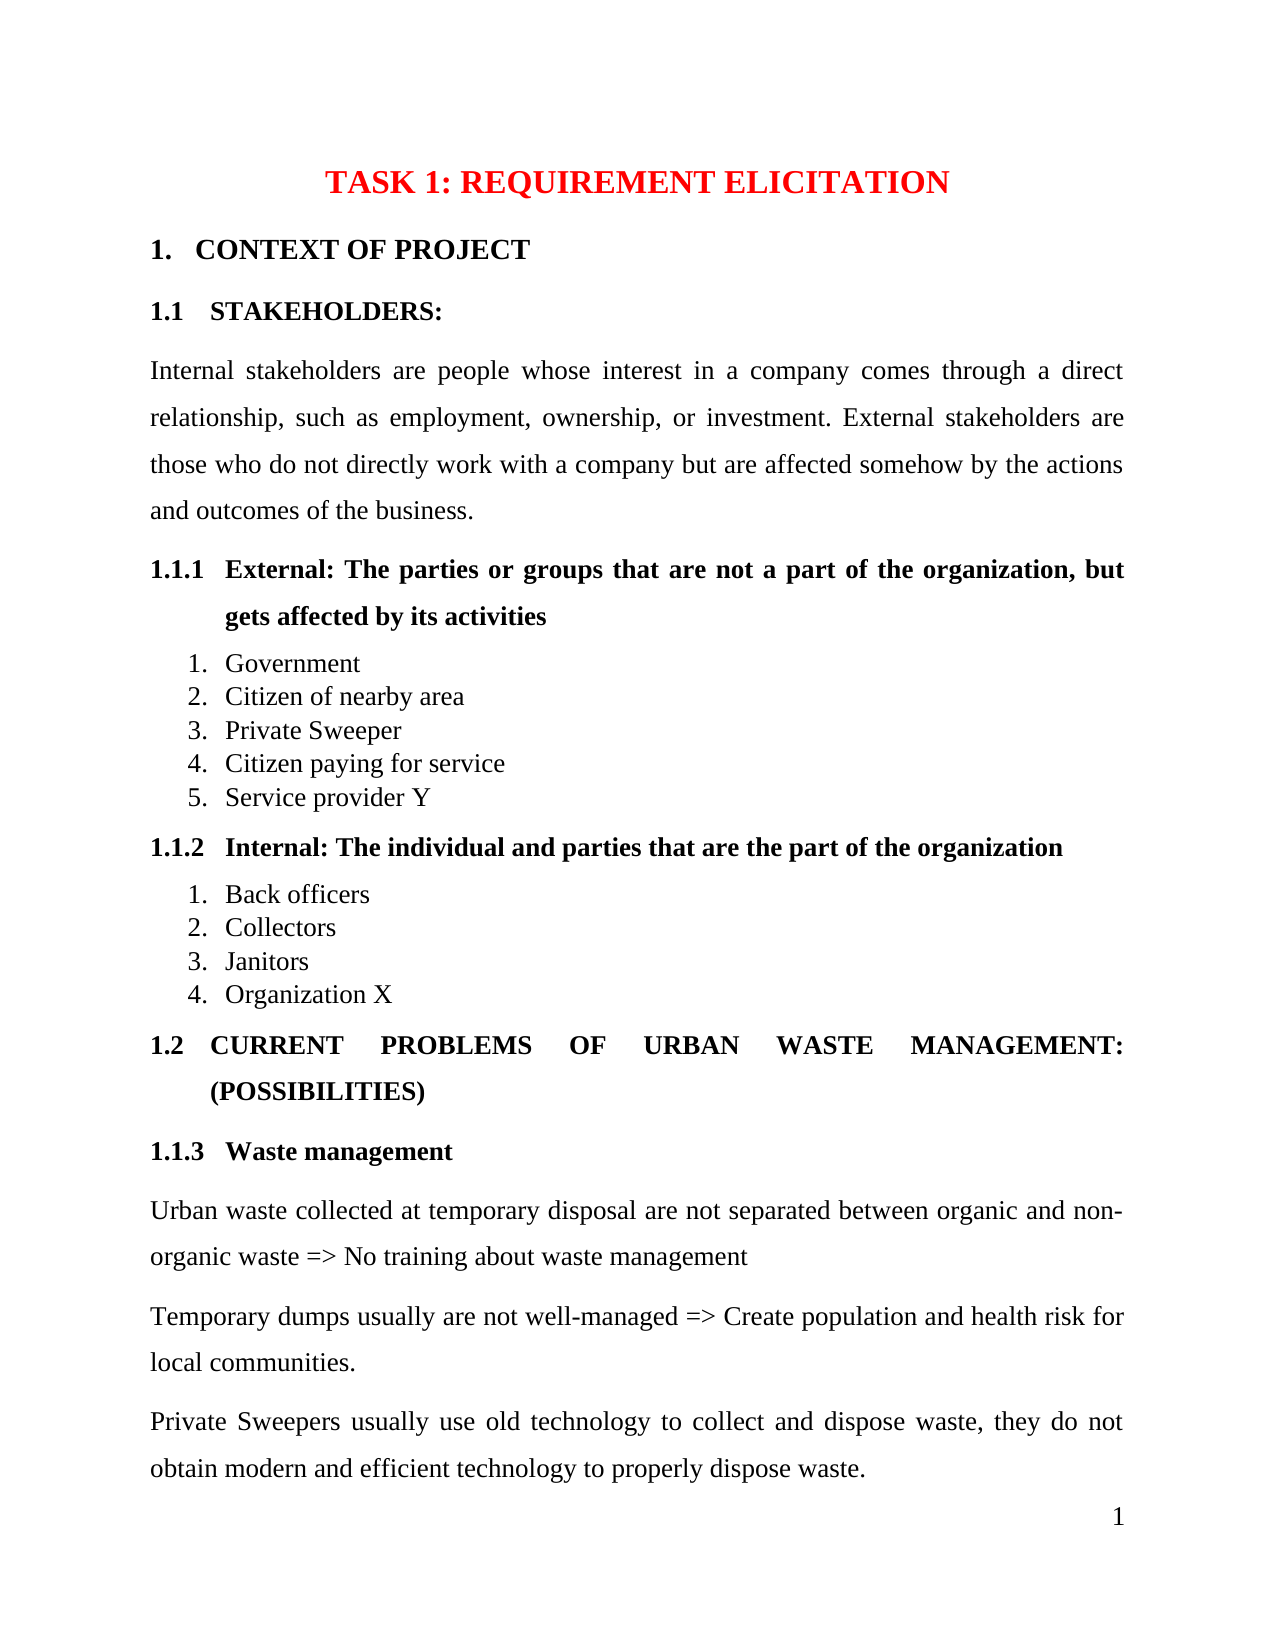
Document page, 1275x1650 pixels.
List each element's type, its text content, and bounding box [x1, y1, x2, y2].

list Collectors [187, 912, 1125, 943]
subtitle Waste management [150, 1135, 1125, 1166]
subtitle TASK 1: REQUIREMENT ELICITATION [150, 162, 1125, 201]
list Private Sweeper [187, 714, 1125, 745]
list Organization X [187, 979, 1125, 1010]
text Private Sweepers usually use old technology to collect and dispose waste, they do not obtain modern and efficient technology to properly dispose waste. [150, 1406, 1125, 1483]
text Urban waste collected at temporary disposal are not separated between organic and non-organic waste => No training about waste management [150, 1194, 1125, 1272]
list Government [187, 647, 1125, 678]
list Service provider Y [187, 781, 1125, 812]
list Citizen paying for service [187, 748, 1125, 779]
list Back officers [187, 878, 1125, 909]
list Citizen of nearby area [187, 681, 1125, 712]
subtitle CONTEXT OF PROJECT [150, 232, 1125, 266]
text Internal stakeholders are people whose interest in a company comes through a direct relationship, such as employment, ownership, or investment. External stakeholders are those who do not directly work with a company but are affected somehow by the actions and outcomes of the business. [150, 354, 1125, 526]
text Temporary dumps usually are not well-managed => Create population and health risk for local communities. [150, 1300, 1125, 1377]
subtitle Internal: The individual and parties that are the part of the organization [150, 831, 1125, 862]
subtitle STAKEHOLDERS: [150, 295, 1125, 326]
list Janitors [187, 945, 1125, 976]
subtitle External: The parties or groups that are not a part of the organization, but gets affected by its activities [150, 554, 1125, 631]
subtitle CURRENT PROBLEMS OF URBAN WASTE MANAGEMENT: (POSSIBILITIES) [150, 1029, 1125, 1107]
